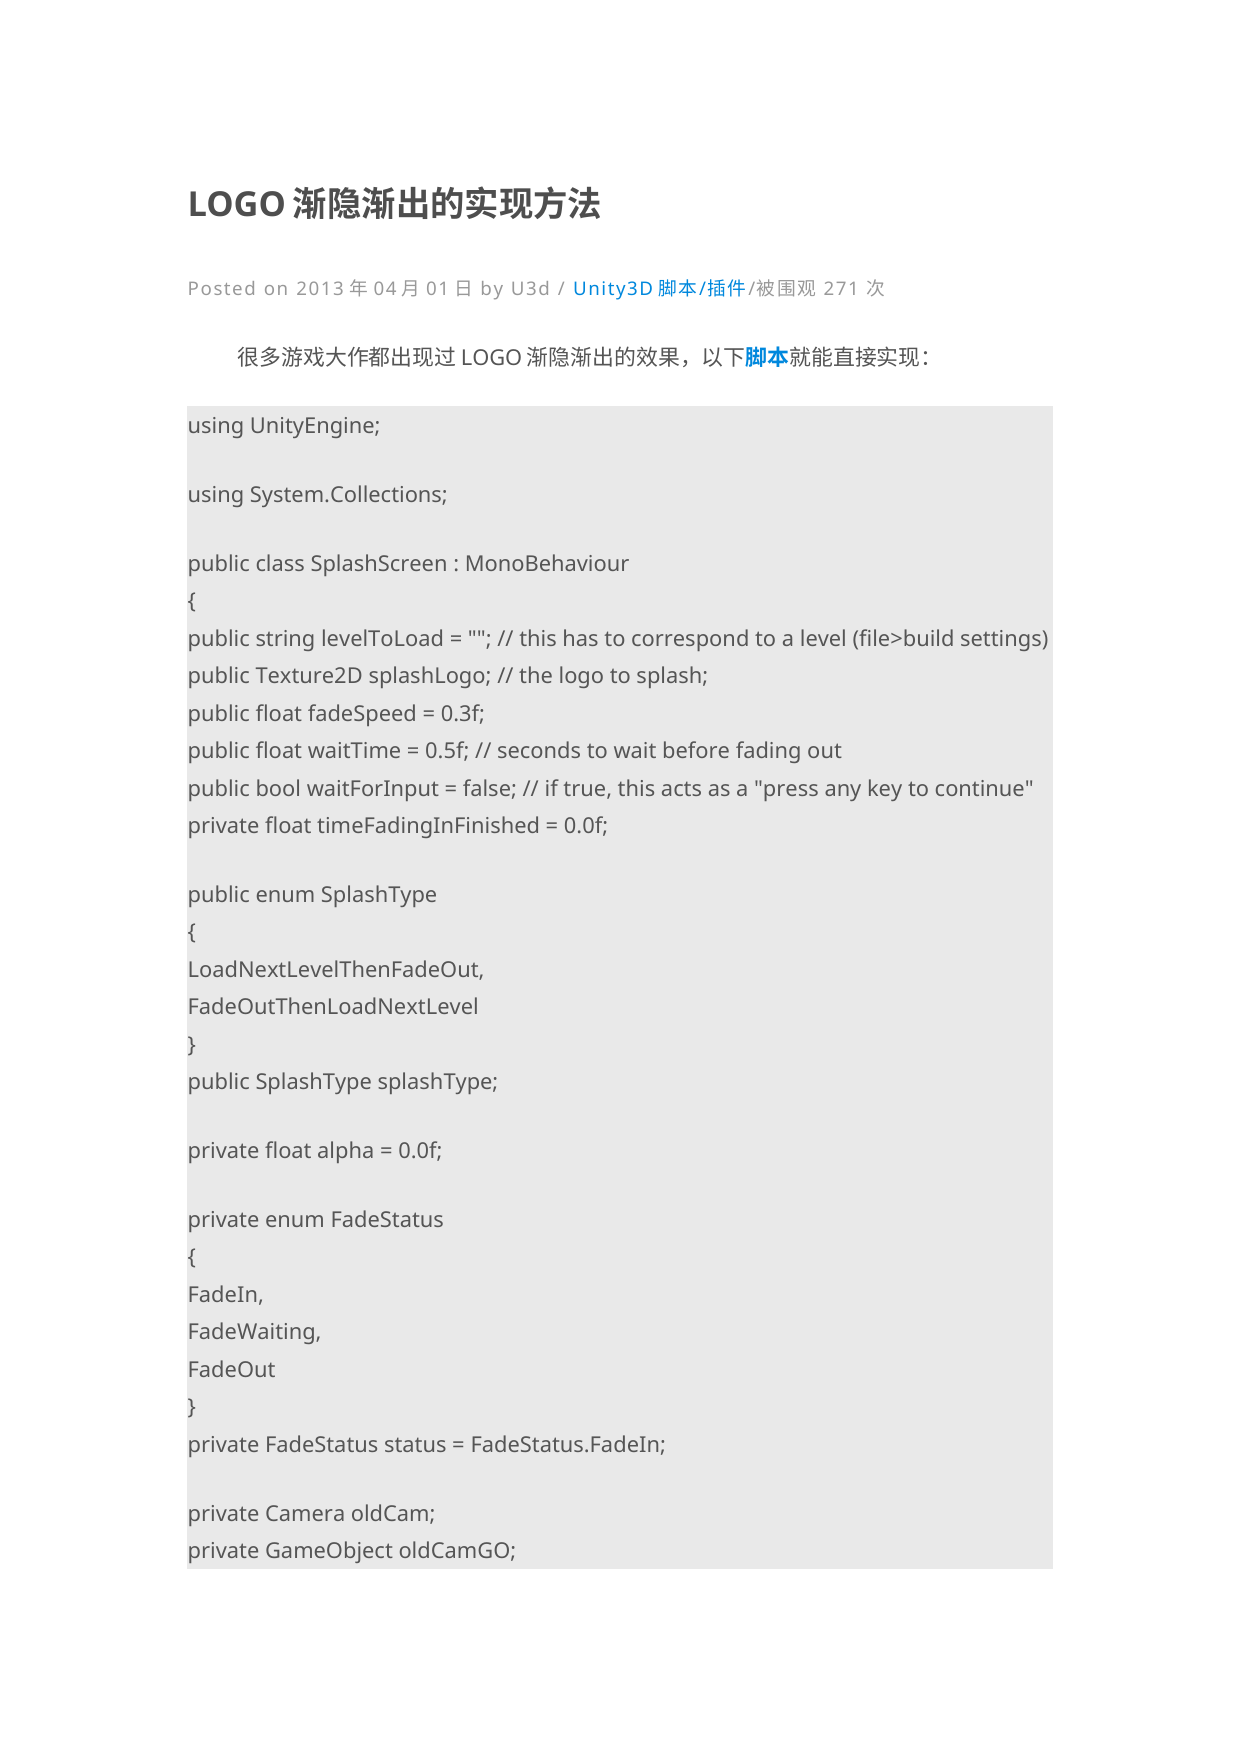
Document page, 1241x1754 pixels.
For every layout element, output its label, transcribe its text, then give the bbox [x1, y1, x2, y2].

text public class SplashScreen : MonoBehaviour { public string levelToLoad = ""; // this has to correspond to a level (file>build settings) public Texture2D splashLogo; // the logo to splash; public float fadeSpeed = 0.3f; public float waitTime = 0.5f; // seconds to wait before fading out public bool waitForInput = false; // if true, this acts as a "press any key to continue" private float timeFadingInFinished = 0.0f; [187, 544, 1053, 844]
text public enum SplashType { LoadNextLevelThenFadeOut, FadeOutThenLoadNextLevel } public SplashType splashType; [187, 875, 1053, 1100]
text private float alpha = 0.0f; [187, 1131, 1053, 1169]
text using System.Collections; [187, 475, 1053, 512]
text Posted on 2013年04月01日 by U3d / Unity3D脚本/插件/被围观 271 次 [187, 269, 1053, 306]
text using UnityEngine; [187, 406, 1053, 444]
text private enum FadeStatus { FadeIn, FadeWaiting, FadeOut } private FadeStatus status = FadeStatus.FadeIn; [187, 1200, 1053, 1462]
text LOGO渐隐渐出的实现方法 [187, 164, 1053, 239]
text 很多游戏大作都出现过LOGO渐隐渐出的效果，以下脚本就能直接实现： [187, 337, 1053, 375]
text private Camera oldCam; private GameObject oldCamGO; [187, 1494, 1053, 1569]
